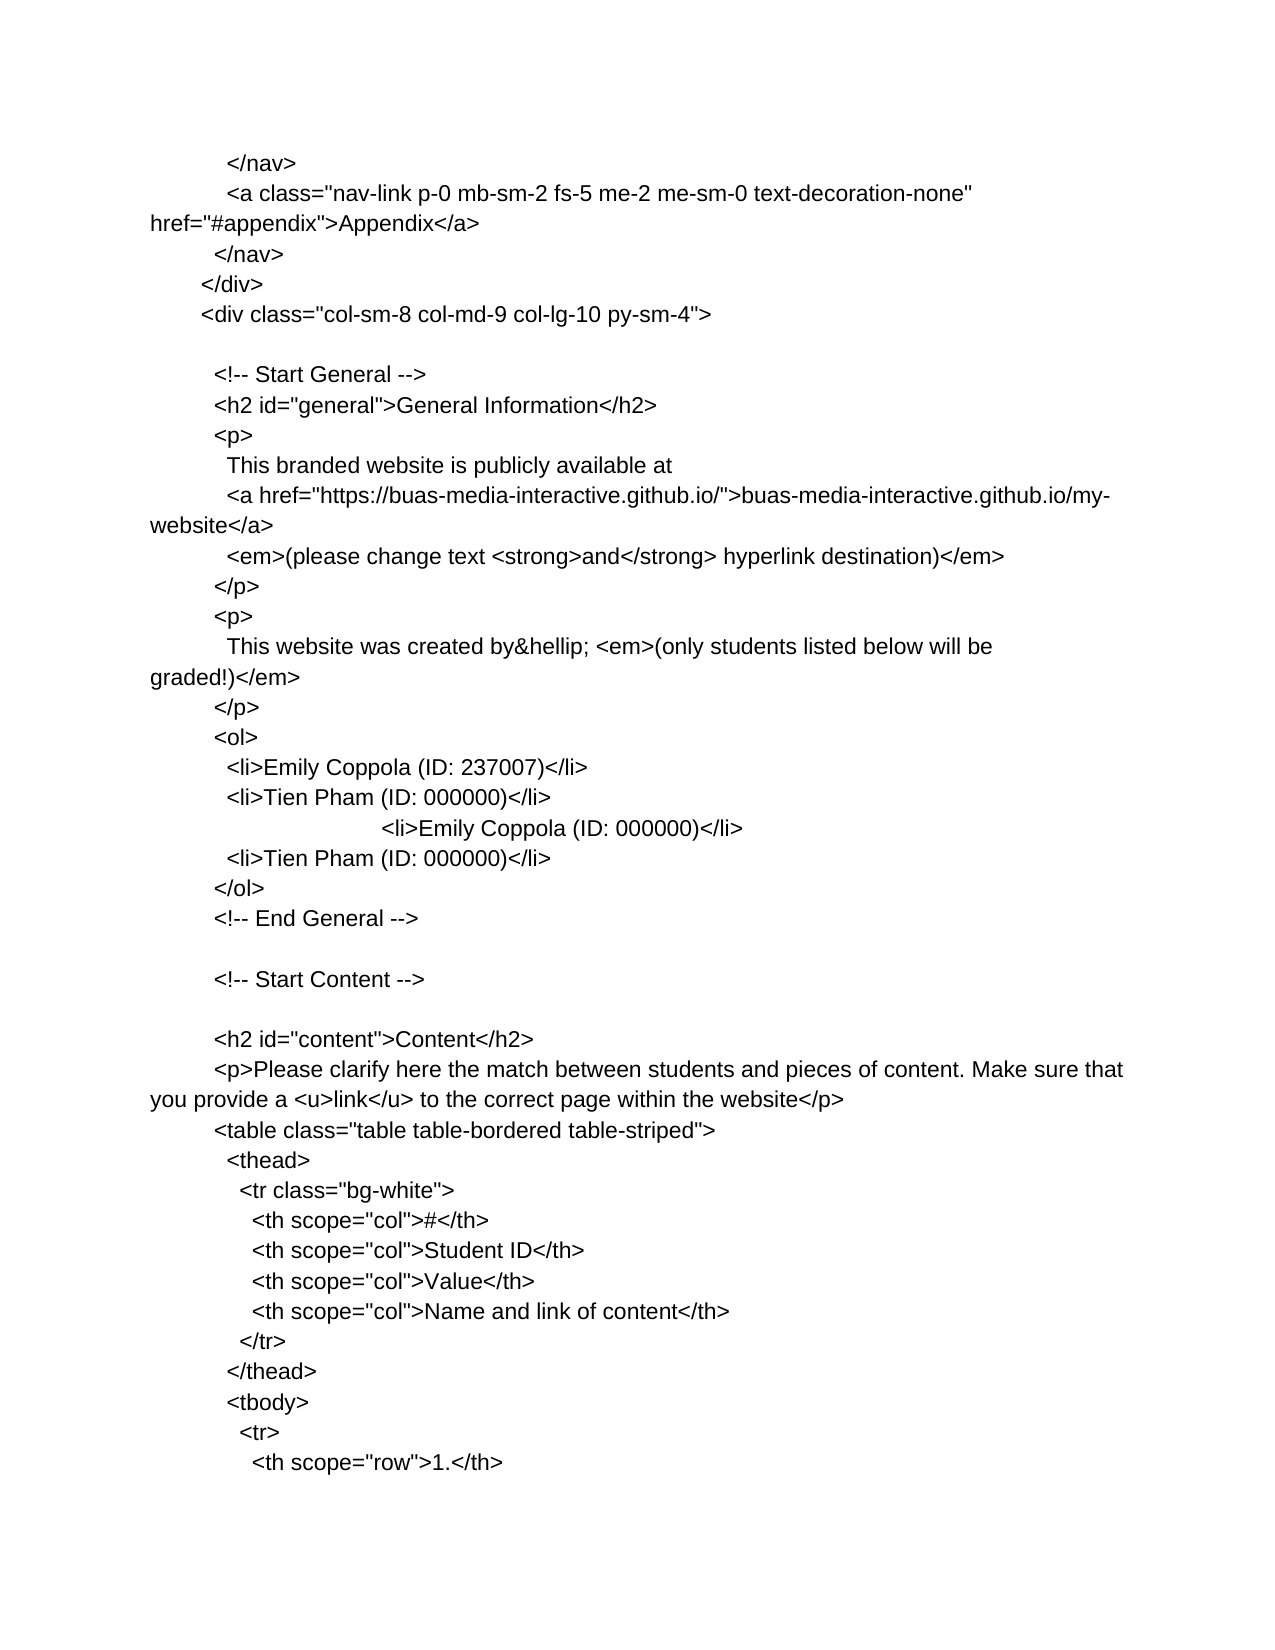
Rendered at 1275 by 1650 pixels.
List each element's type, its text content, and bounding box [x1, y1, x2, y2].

text </div> [150, 271, 1125, 297]
text <tbody> [150, 1388, 1125, 1415]
text </thead> [150, 1358, 1125, 1385]
text </nav> [150, 150, 1125, 176]
text <em>(please change text <strong>and</strong> hyperlink destination)</em> [150, 543, 1125, 569]
text <li>Emily Coppola (ID: 237007)</li> [150, 754, 1125, 781]
text <!-- End General --> [150, 905, 1125, 932]
text <th scope="col">Name and link of content</th> [150, 1298, 1125, 1324]
text <th scope="col">Student ID</th> [150, 1237, 1125, 1264]
text <tr> [150, 1419, 1125, 1445]
text <th scope="col">#</th> [150, 1207, 1125, 1234]
text </p> [150, 573, 1125, 599]
text <th scope="col">Value</th> [150, 1268, 1125, 1294]
text <p>Please clarify here the match between students and pieces of content. Make sure that you provide a <u>link</u> to the correct page within the website</p> [150, 1056, 1125, 1113]
text <ol> [150, 724, 1125, 750]
text <a href="https://buas-media-interactive.github.io/">buas-media-interactive.github.io/my-website</a> [150, 482, 1125, 539]
text <table class="table table-bordered table-striped"> [150, 1117, 1125, 1143]
text <!-- Start Content --> [150, 966, 1125, 992]
text <h2 id="content">Content</h2> [150, 1026, 1125, 1052]
text <li>Tien Pham (ID: 000000)</li> [150, 784, 1125, 811]
text This branded website is publicly available at [150, 452, 1125, 478]
text <thead> [150, 1147, 1125, 1173]
text <div class="col-sm-8 col-md-9 col-lg-10 py-sm-4"> [150, 301, 1125, 327]
text <li>Emily Coppola (ID: 000000)</li> [150, 814, 1125, 841]
text <p> [150, 603, 1125, 629]
text <p> [150, 422, 1125, 448]
text <h2 id="general">General Information</h2> [150, 392, 1125, 418]
text <tr class="bg-white"> [150, 1177, 1125, 1203]
text <!-- Start General --> [150, 361, 1125, 388]
text </p> [150, 694, 1125, 720]
text </ol> [150, 875, 1125, 901]
text This website was created by&hellip; <em>(only students listed below will be graded!)</em> [150, 633, 1125, 690]
text <th scope="row">1.</th> [150, 1449, 1125, 1475]
text <a class="nav-link p-0 mb-sm-2 fs-5 me-2 me-sm-0 text-decoration-none" href="#appendix">Appendix</a> [150, 180, 1125, 237]
text </nav> [150, 241, 1125, 267]
text </tr> [150, 1328, 1125, 1354]
text <li>Tien Pham (ID: 000000)</li> [150, 845, 1125, 871]
